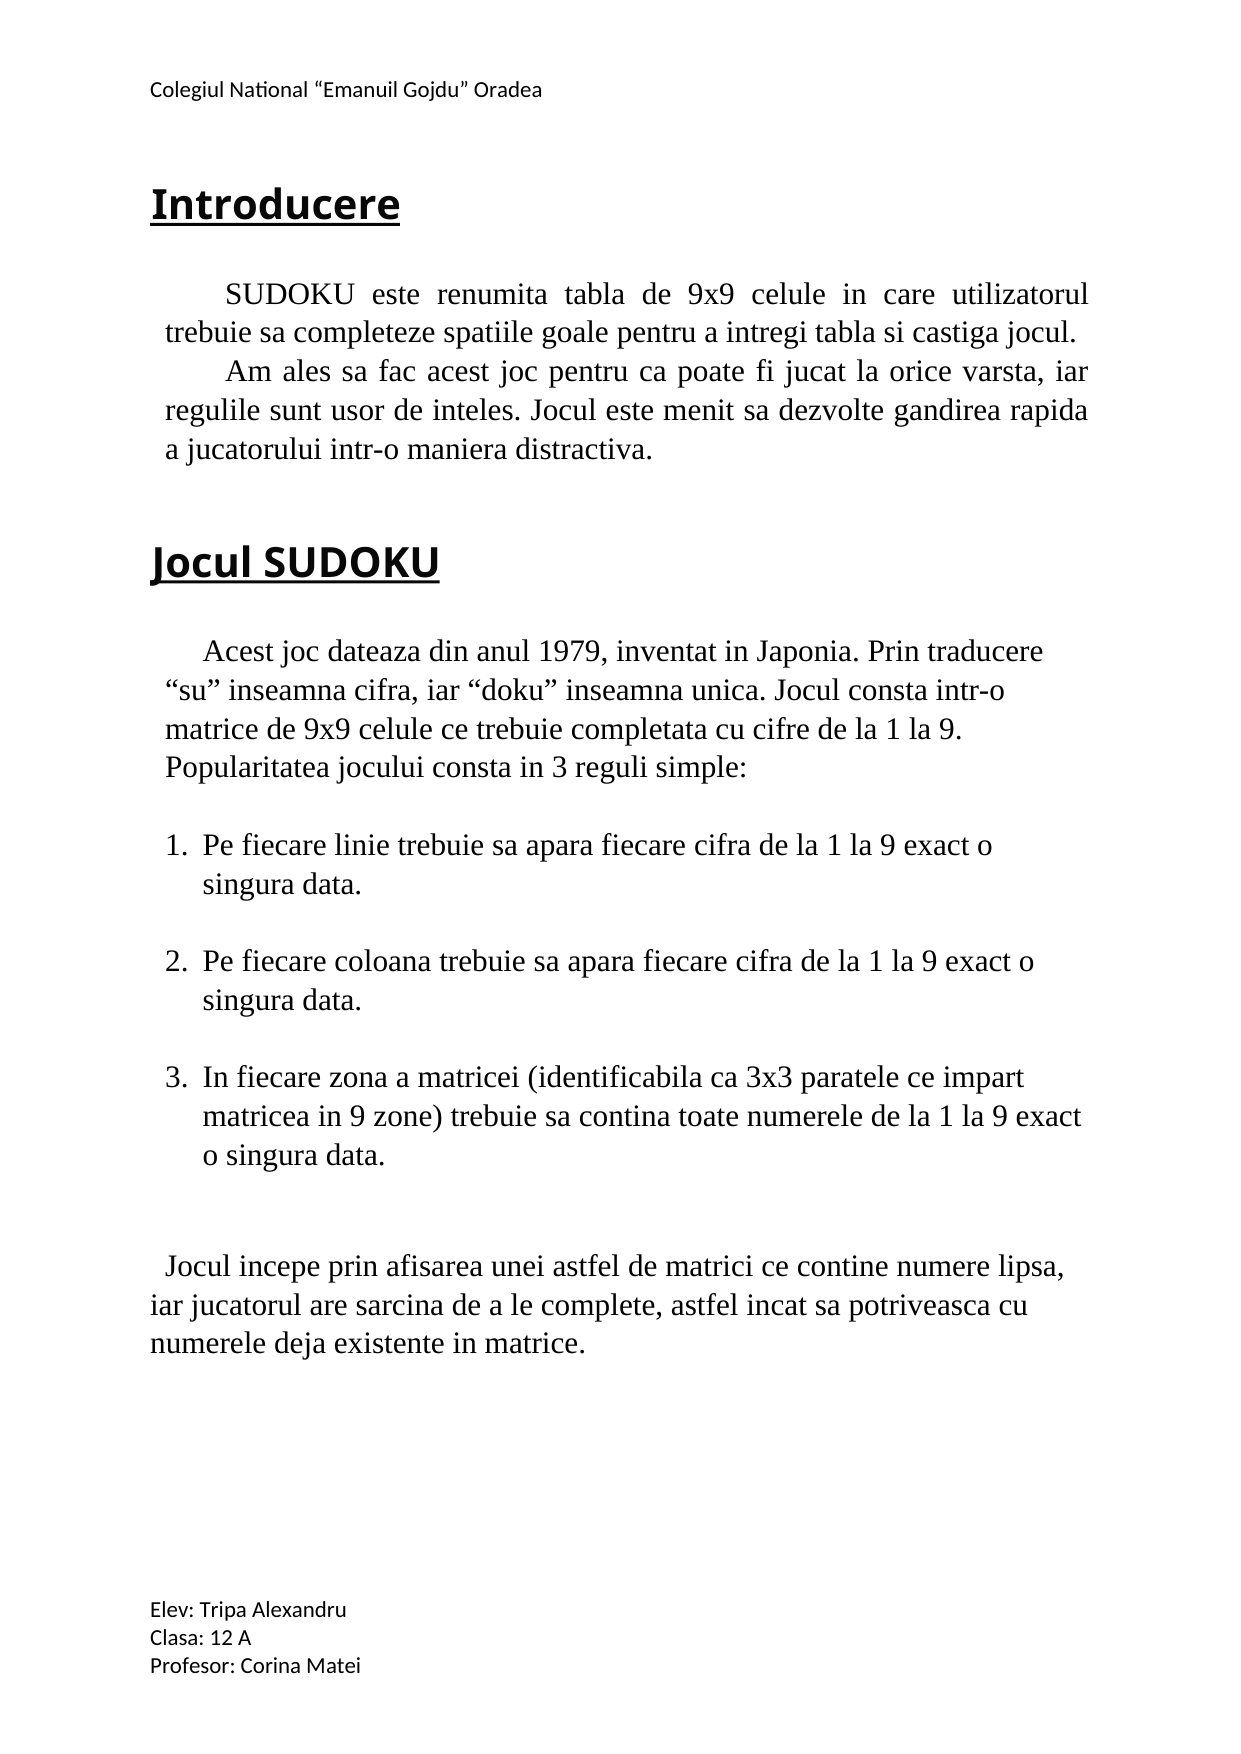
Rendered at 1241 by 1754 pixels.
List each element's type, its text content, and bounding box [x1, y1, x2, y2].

list Am ales sa fac acest joc pentru ca poate fi jucat la orice varsta, iar regulile sunt usor de inteles. Jocul este menit sa dezvolte gandirea rapida a jucatorului intr-o maniera distractiva. [165, 352, 1090, 466]
subtitle Introducere [150, 175, 1090, 232]
list Pe fiecare coloana trebuie sa apara fiecare cifra de la 1 la 9 exact o singura data. [165, 942, 1090, 1017]
text Jocul incepe prin afisarea unei astfel de matrici ce contine numere lipsa, iar jucatorul are sarcina de a le complete, astfel incat sa potriveasca cu numerele deja existente in matrice. [150, 1247, 1090, 1361]
list SUDOKU este renumita tabla de 9x9 celule in care utilizatorul trebuie sa completeze spatiile goale pentru a intregi tabla si castiga jocul. [165, 275, 1090, 350]
list Pe fiecare linie trebuie sa apara fiecare cifra de la 1 la 9 exact o singura data. [165, 826, 1090, 901]
list Acest joc dateaza din anul 1979, inventat in Japonia. Prin traducere “su” inseamna cifra, iar “doku” inseamna unica. Jocul consta intr-o matrice de 9x9 celule ce trebuie completata cu cifre de la 1 la 9. Popularitatea jocului consta in 3 reguli simple: [165, 632, 1090, 785]
subtitle Jocul SUDOKU [150, 532, 1090, 589]
list In fiecare zona a matricei (identificabila ca 3x3 paratele ce impart matricea in 9 zone) trebuie sa contina toate numerele de la 1 la 9 exact o singura data. [165, 1059, 1090, 1172]
